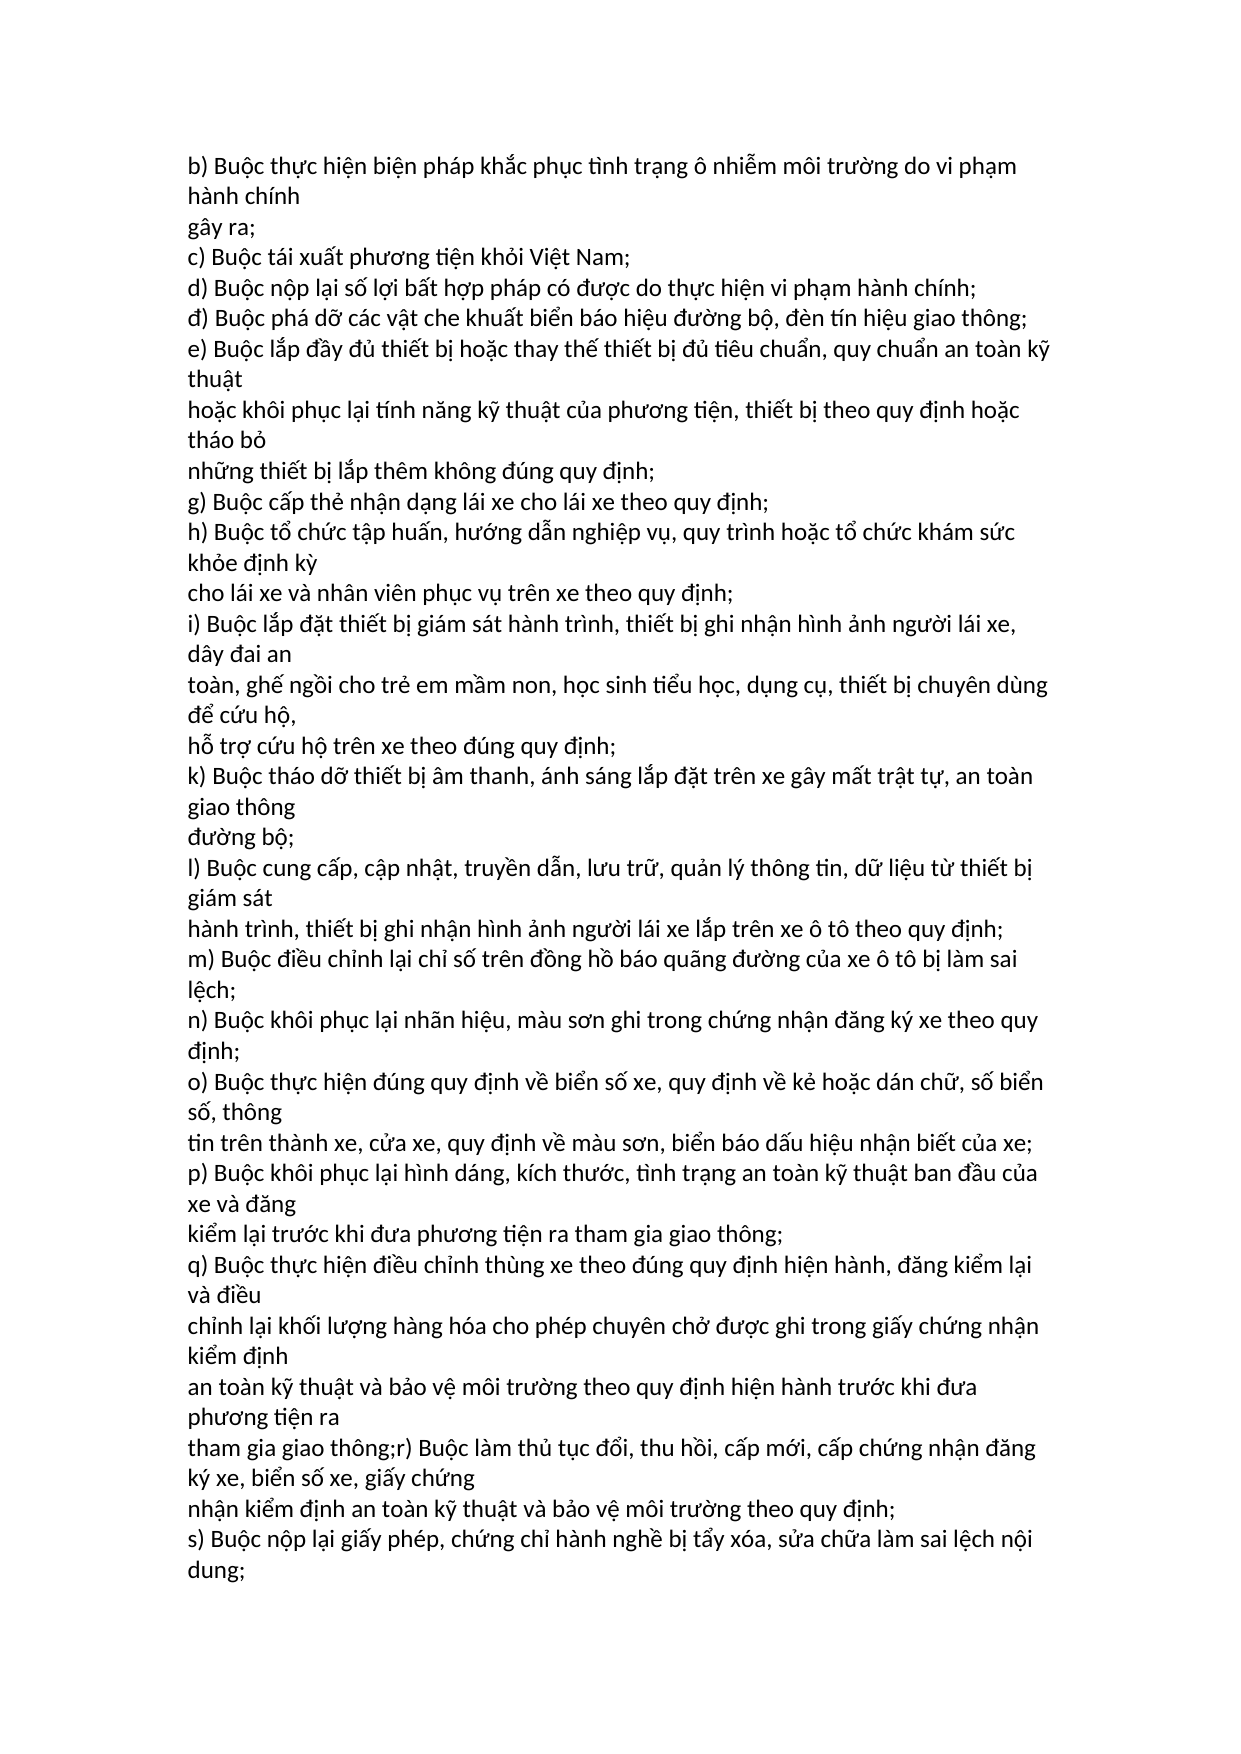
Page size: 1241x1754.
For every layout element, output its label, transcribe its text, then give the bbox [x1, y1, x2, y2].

text b) Buộc thực hiện biện pháp khắc phục tình trạng ô nhiễm môi trường do vi phạm hành chính [187, 150, 1053, 211]
text chỉnh lại khối lượng hàng hóa cho phép chuyên chở được ghi trong giấy chứng nhận kiểm định [187, 1310, 1053, 1371]
text an toàn kỹ thuật và bảo vệ môi trường theo quy định hiện hành trước khi đưa phương tiện ra [187, 1371, 1053, 1432]
text gây ra; [187, 211, 1053, 242]
text o) Buộc thực hiện đúng quy định về biển số xe, quy định về kẻ hoặc dán chữ, số biển số, thông [187, 1066, 1053, 1127]
text hành trình, thiết bị ghi nhận hình ảnh người lái xe lắp trên xe ô tô theo quy định; [187, 913, 1053, 943]
text n) Buộc khôi phục lại nhãn hiệu, màu sơn ghi trong chứng nhận đăng ký xe theo quy định; [187, 1004, 1053, 1066]
text e) Buộc lắp đầy đủ thiết bị hoặc thay thế thiết bị đủ tiêu chuẩn, quy chuẩn an toàn kỹ thuật [187, 333, 1053, 394]
text g) Buộc cấp thẻ nhận dạng lái xe cho lái xe theo quy định; [187, 486, 1053, 516]
text p) Buộc khôi phục lại hình dáng, kích thước, tình trạng an toàn kỹ thuật ban đầu của xe và đăng [187, 1157, 1053, 1218]
text tham gia giao thông;r) Buộc làm thủ tục đổi, thu hồi, cấp mới, cấp chứng nhận đăng ký xe, biển số xe, giấy chứng [187, 1432, 1053, 1493]
text tin trên thành xe, cửa xe, quy định về màu sơn, biển báo dấu hiệu nhận biết của xe; [187, 1127, 1053, 1157]
text l) Buộc cung cấp, cập nhật, truyền dẫn, lưu trữ, quản lý thông tin, dữ liệu từ thiết bị giám sát [187, 852, 1053, 913]
text hoặc khôi phục lại tính năng kỹ thuật của phương tiện, thiết bị theo quy định hoặc tháo bỏ [187, 394, 1053, 455]
text d) Buộc nộp lại số lợi bất hợp pháp có được do thực hiện vi phạm hành chính; [187, 272, 1053, 303]
text những thiết bị lắp thêm không đúng quy định; [187, 455, 1053, 486]
text c) Buộc tái xuất phương tiện khỏi Việt Nam; [187, 242, 1053, 272]
text cho lái xe và nhân viên phục vụ trên xe theo quy định; [187, 577, 1053, 608]
text nhận kiểm định an toàn kỹ thuật và bảo vệ môi trường theo quy định; [187, 1493, 1053, 1523]
text đ) Buộc phá dỡ các vật che khuất biển báo hiệu đường bộ, đèn tín hiệu giao thông; [187, 303, 1053, 333]
text m) Buộc điều chỉnh lại chỉ số trên đồng hồ báo quãng đường của xe ô tô bị làm sai lệch; [187, 943, 1053, 1004]
text k) Buộc tháo dỡ thiết bị âm thanh, ánh sáng lắp đặt trên xe gây mất trật tự, an toàn giao thông [187, 760, 1053, 821]
text s) Buộc nộp lại giấy phép, chứng chỉ hành nghề bị tẩy xóa, sửa chữa làm sai lệch nội dung; [187, 1523, 1053, 1584]
text kiểm lại trước khi đưa phương tiện ra tham gia giao thông; [187, 1218, 1053, 1249]
text h) Buộc tổ chức tập huấn, hướng dẫn nghiệp vụ, quy trình hoặc tổ chức khám sức khỏe định kỳ [187, 516, 1053, 577]
text i) Buộc lắp đặt thiết bị giám sát hành trình, thiết bị ghi nhận hình ảnh người lái xe, dây đai an [187, 608, 1053, 669]
text toàn, ghế ngồi cho trẻ em mầm non, học sinh tiểu học, dụng cụ, thiết bị chuyên dùng để cứu hộ, [187, 669, 1053, 730]
text q) Buộc thực hiện điều chỉnh thùng xe theo đúng quy định hiện hành, đăng kiểm lại và điều [187, 1249, 1053, 1310]
text đường bộ; [187, 821, 1053, 852]
text hỗ trợ cứu hộ trên xe theo đúng quy định; [187, 730, 1053, 760]
